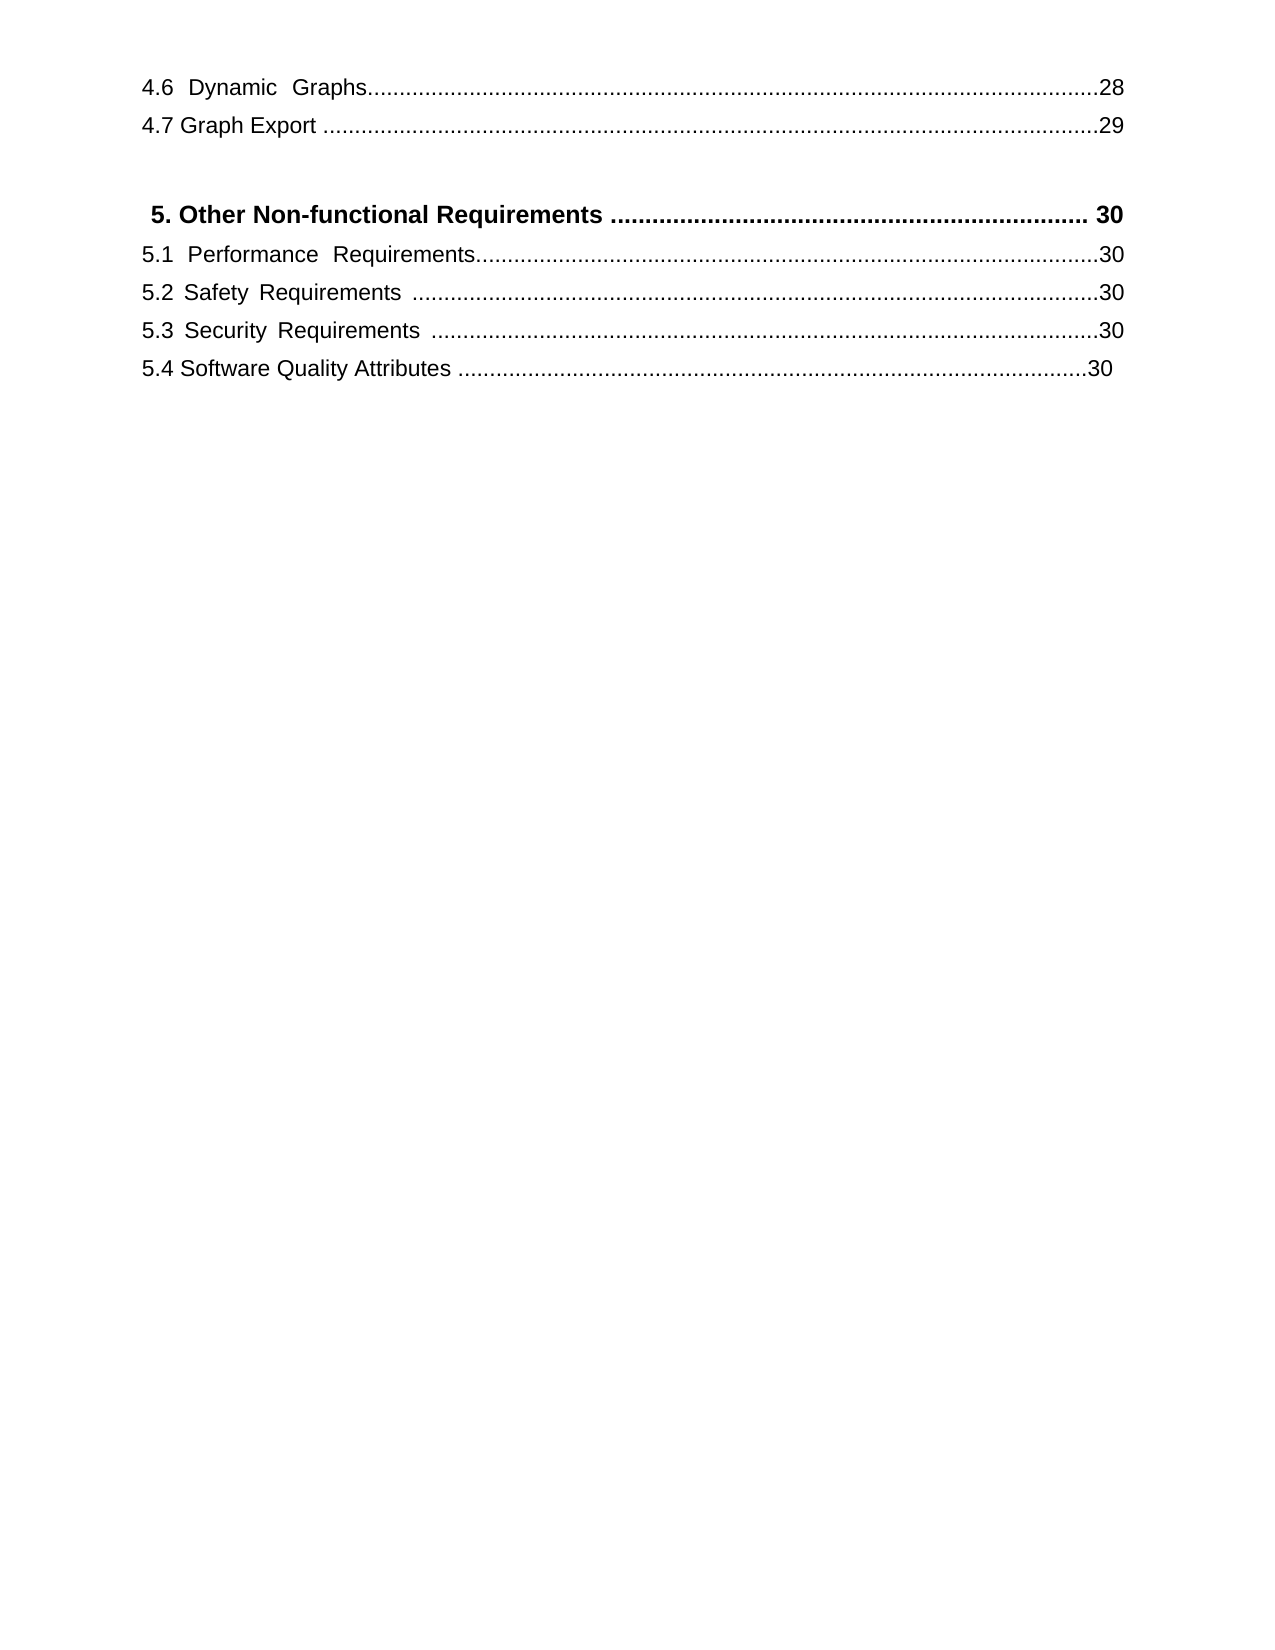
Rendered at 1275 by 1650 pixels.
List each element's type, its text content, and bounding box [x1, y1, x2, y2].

text 5. Other Non-functional Requirements ..................................................................... 30 5.1 Performance Requirements..................................................................................................30 5.2 Safety Requirements ............................................................................................................30 5.3 Security Requirements .........................................................................................................30 5.4 Software Quality Attributes ...................................................................................................30 [142, 201, 1125, 381]
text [142, 74, 1125, 138]
